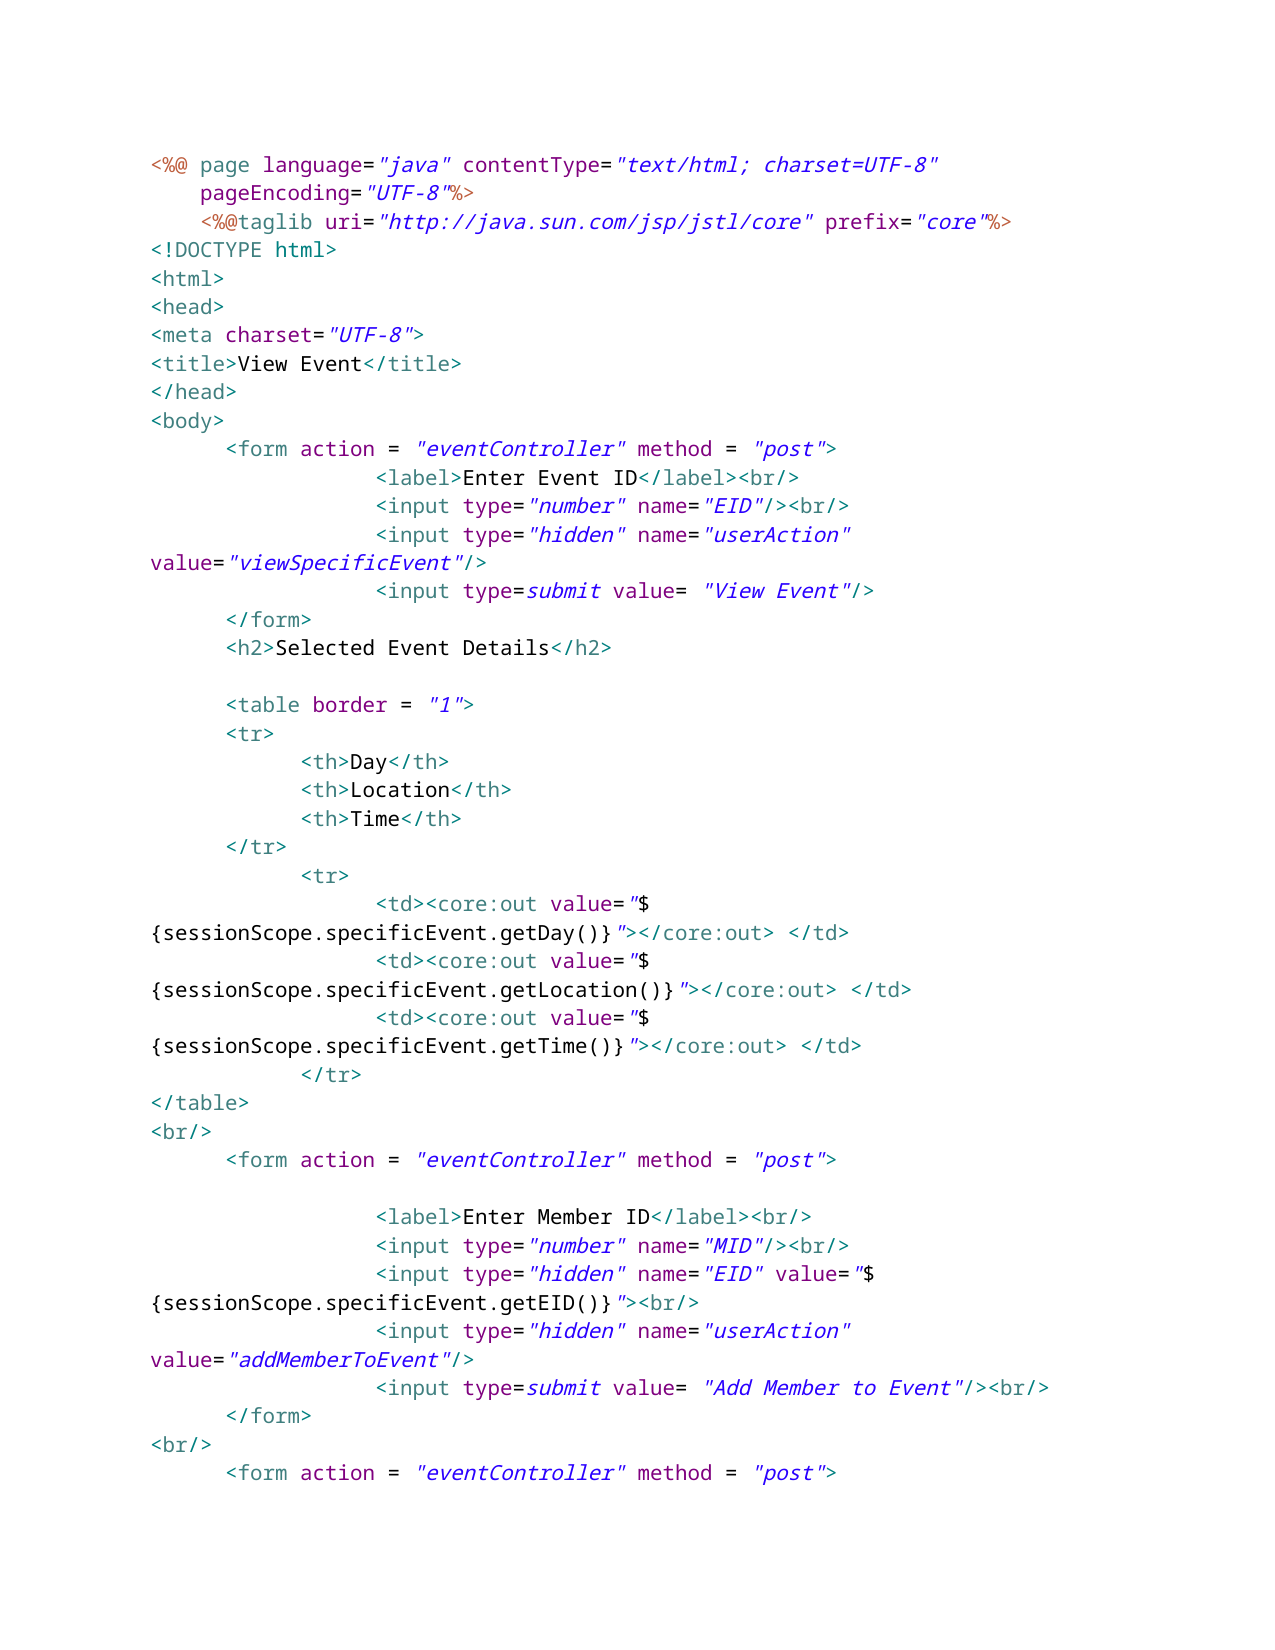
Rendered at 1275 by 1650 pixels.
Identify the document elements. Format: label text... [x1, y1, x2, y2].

text <html> [150, 264, 1125, 292]
text <th>Day</th> [150, 747, 1125, 776]
text <%@ page language="java" contentType="text/html; charset=UTF-8" [150, 150, 1125, 178]
text <meta charset="UTF-8"> [150, 321, 1125, 349]
text <th>Time</th> [150, 804, 1125, 832]
text </head> [150, 377, 1125, 406]
text <label>Enter Event ID</label><br/> [150, 463, 1125, 491]
text <title>View Event</title> [150, 349, 1125, 377]
text <br/> [150, 1430, 1125, 1458]
text <input type="number" name="EID"/><br/> [150, 491, 1125, 520]
text </form> [150, 605, 1125, 633]
text <input type="hidden" name="userAction" value="viewSpecificEvent"/> [150, 520, 1125, 577]
text <td><core:out value="${sessionScope.specificEvent.getDay()}"></core:out> </td> [150, 889, 1125, 946]
text <table border = "1"> [150, 690, 1125, 719]
text <input type="hidden" name="userAction" value="addMemberToEvent"/> [150, 1316, 1125, 1373]
text <form action = "eventController" method = "post"> [150, 1145, 1125, 1174]
text <input type=submit value= "Add Member to Event"/><br/> [150, 1373, 1125, 1402]
text <br/> [150, 1117, 1125, 1145]
text <input type="number" name="MID"/><br/> [150, 1231, 1125, 1259]
text <label>Enter Member ID</label><br/> [150, 1202, 1125, 1231]
text <input type=submit value= "View Event"/> [150, 577, 1125, 605]
text <!DOCTYPE html> [150, 235, 1125, 264]
text </form> [150, 1402, 1125, 1430]
text <th>Location</th> [150, 776, 1125, 804]
text </tr> [150, 832, 1125, 861]
text <tr> [150, 719, 1125, 747]
text <form action = "eventController" method = "post"> [150, 434, 1125, 463]
text </tr> [150, 1060, 1125, 1088]
text <body> [150, 406, 1125, 434]
text </table> [150, 1088, 1125, 1117]
text <h2>Selected Event Details</h2> [150, 633, 1125, 662]
text <head> [150, 292, 1125, 321]
text <td><core:out value="${sessionScope.specificEvent.getTime()}"></core:out> </td> [150, 1003, 1125, 1060]
text <input type="hidden" name="EID" value="${sessionScope.specificEvent.getEID()}"><br/> [150, 1259, 1125, 1316]
text <tr> [150, 861, 1125, 889]
text pageEncoding="UTF-8"%> [150, 178, 1125, 207]
text <td><core:out value="${sessionScope.specificEvent.getLocation()}"></core:out> </td> [150, 946, 1125, 1003]
text <%@taglib uri="http://java.sun.com/jsp/jstl/core" prefix="core"%> [150, 207, 1125, 235]
text <form action = "eventController" method = "post"> [150, 1458, 1125, 1487]
